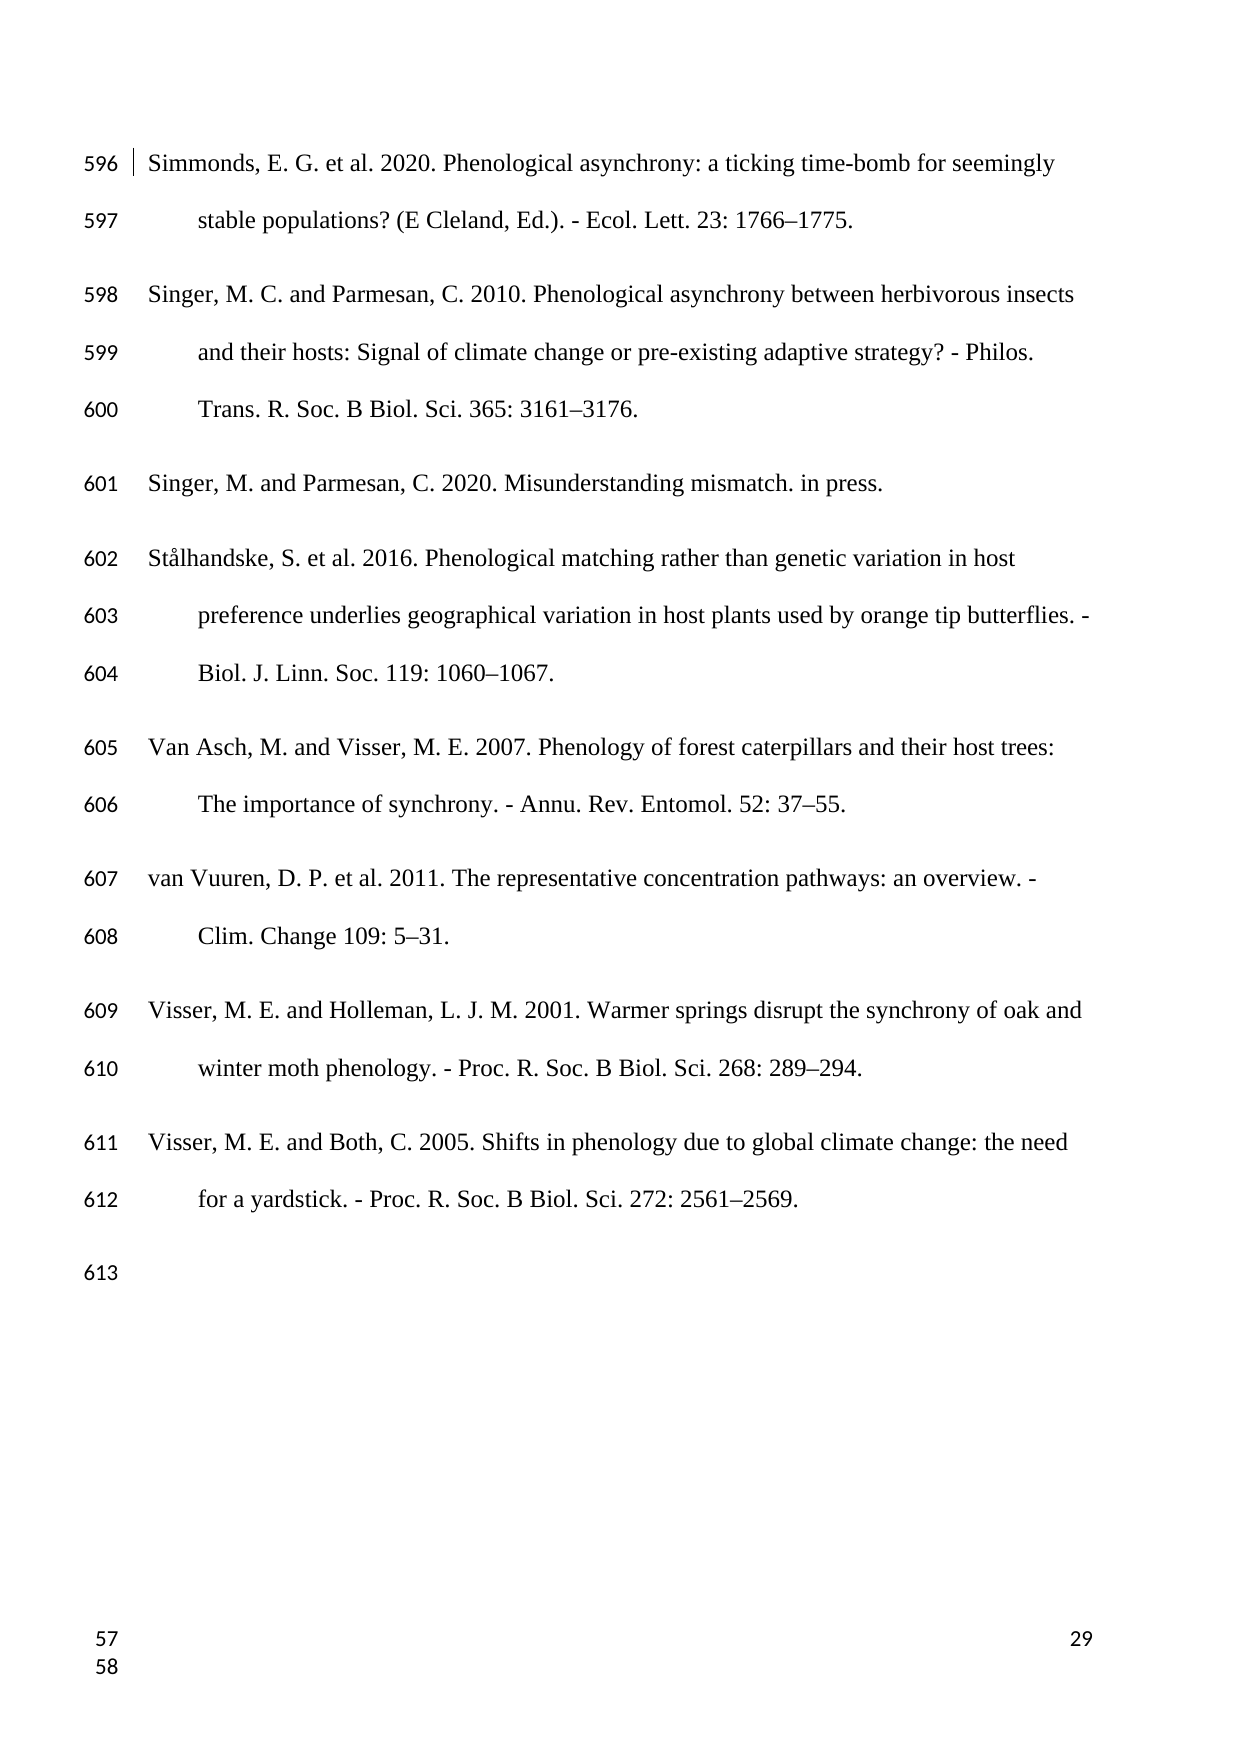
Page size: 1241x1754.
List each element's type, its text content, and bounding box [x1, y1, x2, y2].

text Singer, M. and Parmesan, C. 2020. Misunderstanding mismatch. in press. [148, 468, 1093, 497]
text Stålhandske, S. et al. 2016. Phenological matching rather than genetic variation in host preference underlies geographical variation in host plants used by orange tip butterflies. - Biol. J. Linn. Soc. 119: 1060–1067. [148, 543, 1093, 686]
text Singer, M. C. and Parmesan, C. 2010. Phenological asynchrony between herbivorous insects and their hosts: Signal of climate change or pre-existing adaptive strategy? - Philos. Trans. R. Soc. B Biol. Sci. 365: 3161–3176. [148, 279, 1093, 423]
text Simmonds, E. G. et al. 2020. Phenological asynchrony: a ticking time‐bomb for seemingly stable populations? (E Cleland, Ed.). - Ecol. Lett. 23: 1766–1775. [148, 148, 1093, 234]
text Van Asch, M. and Visser, M. E. 2007. Phenology of forest caterpillars and their host trees: The importance of synchrony. - Annu. Rev. Entomol. 52: 37–55. [148, 732, 1093, 818]
text van Vuuren, D. P. et al. 2011. The representative concentration pathways: an overview. - Clim. Change 109: 5–31. [148, 863, 1093, 950]
text Visser, M. E. and Holleman, L. J. M. 2001. Warmer springs disrupt the synchrony of oak and winter moth phenology. - Proc. R. Soc. B Biol. Sci. 268: 289–294. [148, 995, 1093, 1081]
text Visser, M. E. and Both, C. 2005. Shifts in phenology due to global climate change: the need for a yardstick. - Proc. R. Soc. B Biol. Sci. 272: 2561–2569. [148, 1127, 1093, 1213]
